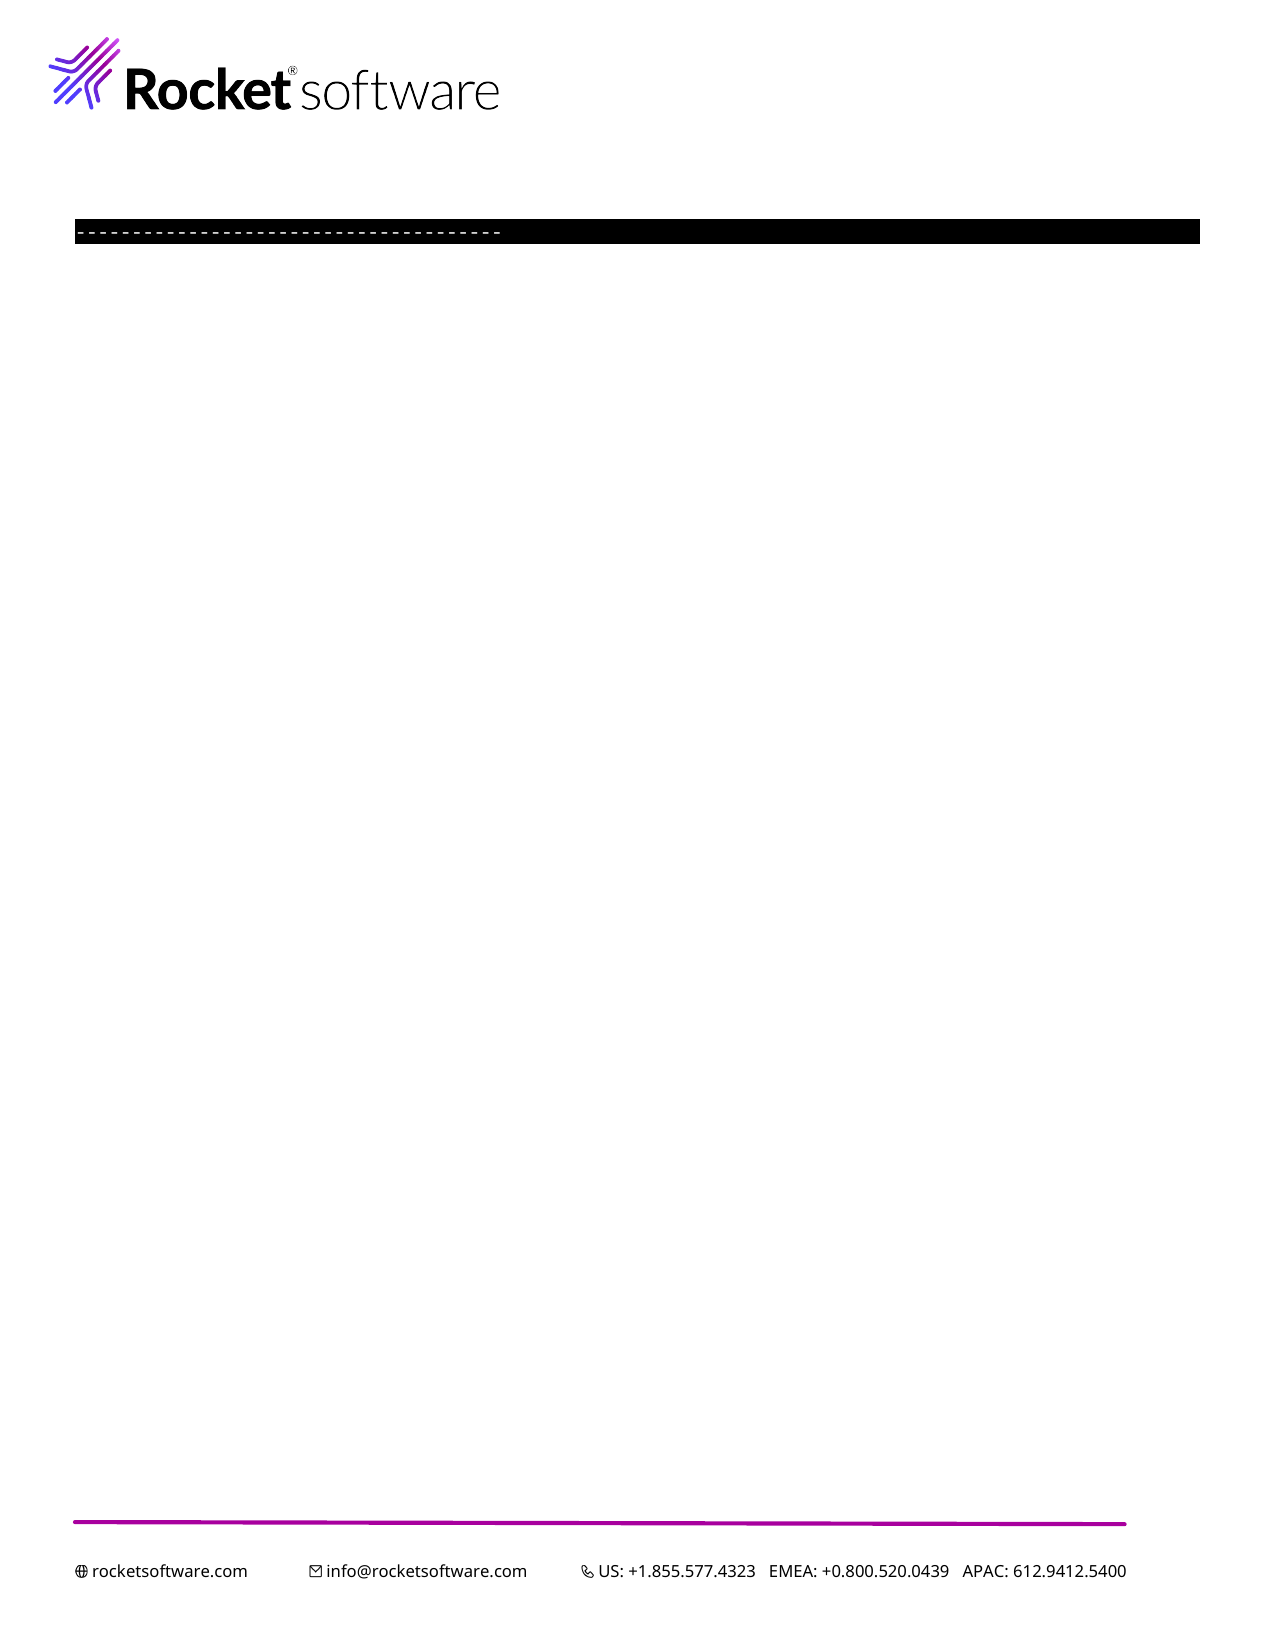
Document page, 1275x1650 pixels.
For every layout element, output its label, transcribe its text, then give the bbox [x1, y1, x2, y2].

picture [48, 37, 499, 110]
picture [309, 1565, 322, 1578]
text -------------------------------------- [75, 219, 1200, 244]
picture [581, 1565, 594, 1578]
picture [75, 1565, 88, 1578]
